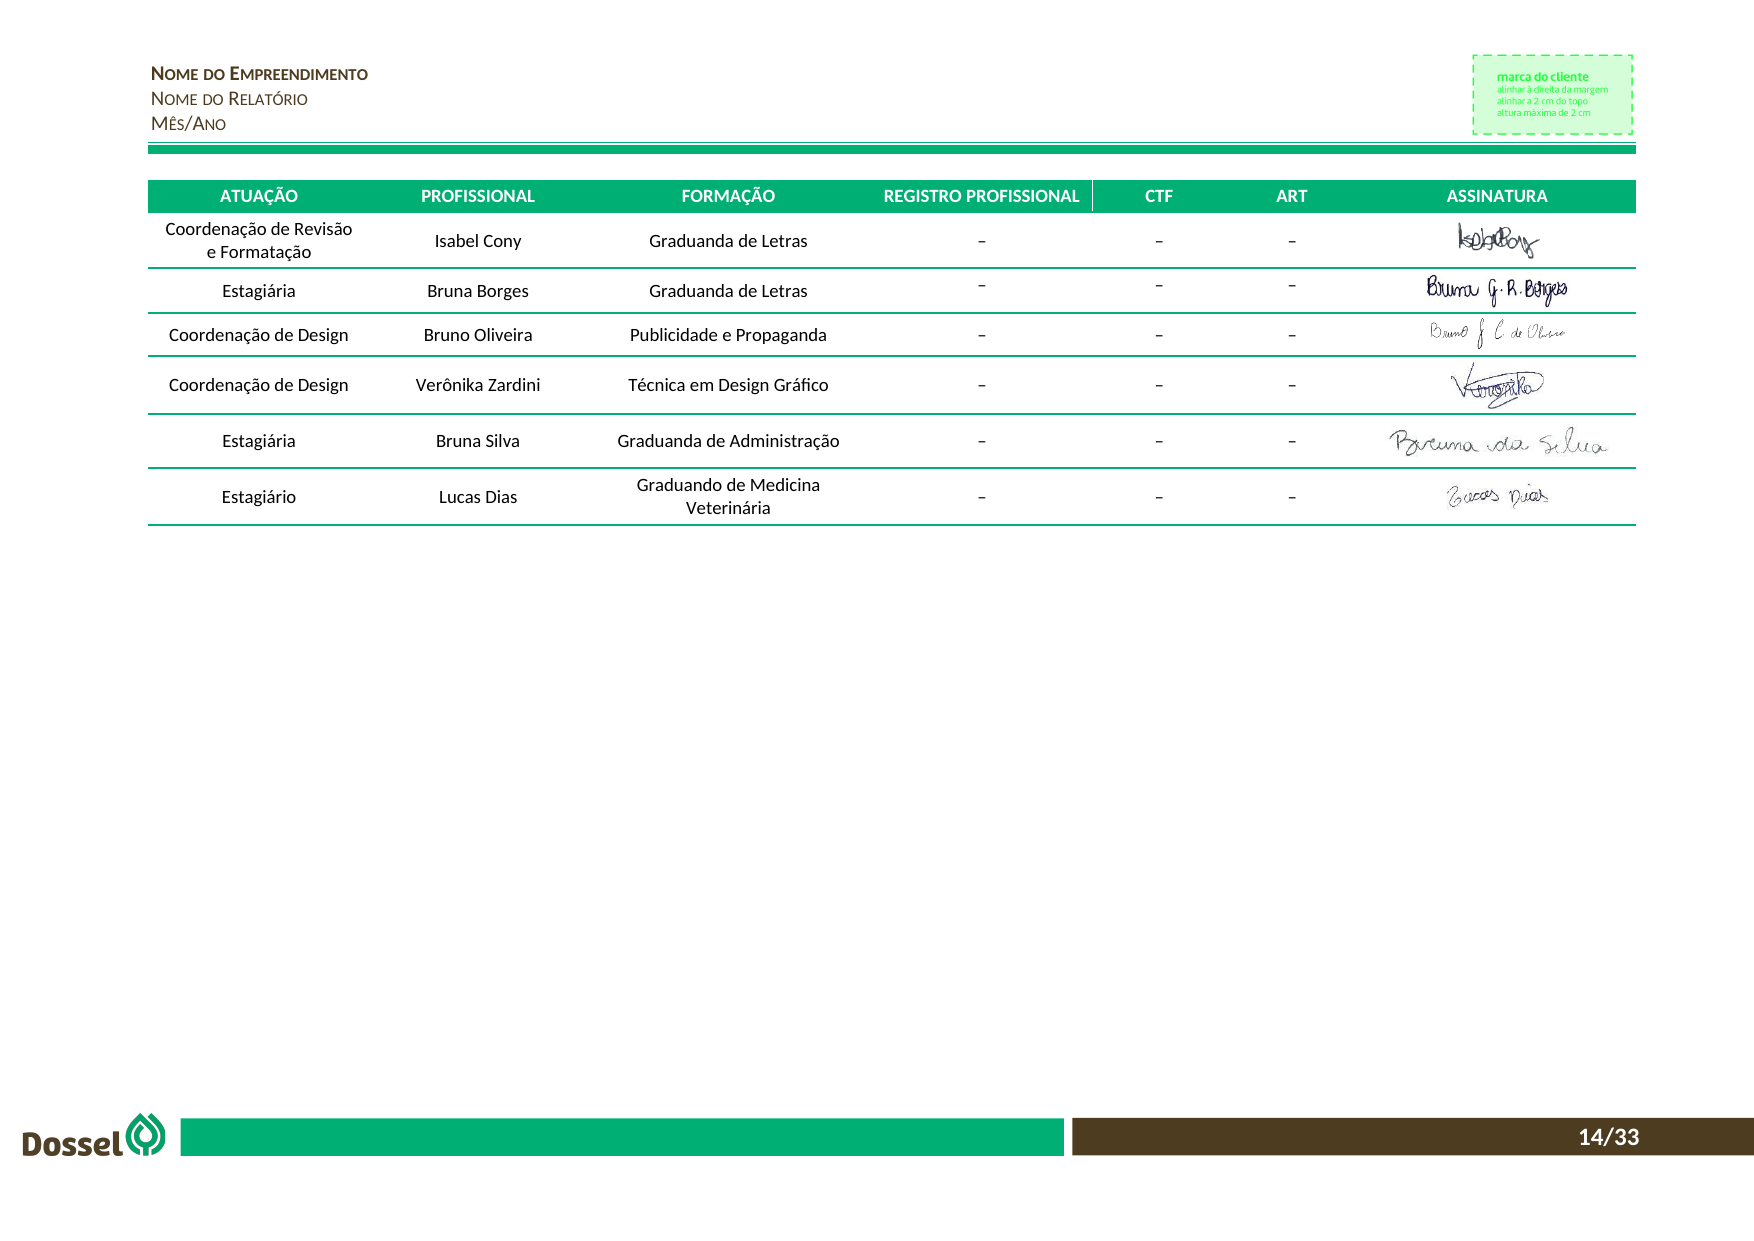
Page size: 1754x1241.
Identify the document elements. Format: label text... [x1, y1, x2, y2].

table_header ATUAÇÃO [148, 180, 370, 211]
table_header PROFISSIONAL [370, 180, 586, 211]
table_cell Estagiária [148, 415, 370, 467]
table_cell – [1093, 213, 1225, 267]
picture [1471, 53, 1634, 136]
table_cell – [1225, 415, 1358, 467]
table_cell – [1225, 269, 1358, 312]
table_cell Coordenação de Design [148, 357, 370, 412]
table_cell [1358, 213, 1636, 267]
table_cell [1358, 415, 1636, 467]
table_cell Lucas Dias [370, 469, 586, 523]
table_header FORMAÇÃO [586, 180, 871, 211]
table_cell – [1093, 415, 1225, 467]
table_header ART [1225, 180, 1358, 211]
table_cell Coordenação de Design [148, 314, 370, 354]
table_header ASSINATURA [1358, 180, 1636, 211]
picture [1446, 482, 1549, 510]
table_cell [1358, 357, 1636, 412]
table_cell – [1225, 469, 1358, 523]
picture [1426, 318, 1568, 351]
table_cell – [871, 314, 1092, 354]
table_cell Estagiário [148, 469, 370, 523]
table_cell – [1093, 314, 1225, 354]
table_cell [1358, 269, 1636, 312]
table_cell [1358, 469, 1636, 523]
table_cell – [1093, 469, 1225, 523]
table_cell – [1093, 269, 1225, 312]
table_cell Bruna Borges [370, 269, 586, 312]
table_cell Graduanda de Administração [586, 415, 871, 467]
table_cell Coordenação de Revisão e Formatação [148, 213, 370, 267]
table_cell – [871, 213, 1092, 267]
picture [1424, 273, 1571, 308]
table_cell Graduanda de Letras [586, 213, 871, 267]
picture [22, 1113, 166, 1156]
table_cell – [871, 469, 1092, 523]
picture [1450, 360, 1544, 409]
table_cell [1358, 314, 1636, 354]
table_cell – [1225, 357, 1358, 412]
table_cell Graduando de Medicina Veterinária [586, 469, 871, 523]
table_cell Graduanda de Letras [586, 269, 871, 312]
table_cell Publicidade e Propaganda [586, 314, 871, 354]
picture [1442, 217, 1552, 263]
table_cell – [871, 269, 1092, 312]
table_header CTF [1093, 180, 1225, 211]
table_cell Verônika Zardini [370, 357, 586, 412]
table_cell – [1093, 357, 1225, 412]
table_cell Bruna Silva [370, 415, 586, 467]
table_cell Bruno Oliveira [370, 314, 586, 354]
table_cell Isabel Cony [370, 213, 586, 267]
table_cell – [1225, 314, 1358, 354]
table_cell – [871, 415, 1092, 467]
picture [1385, 418, 1610, 463]
table_cell Estagiária [148, 269, 370, 312]
table_cell – [1225, 213, 1358, 267]
table_cell Técnica em Design Gráfico [586, 357, 871, 412]
table_header REGISTRO PROFISSIONAL [871, 180, 1092, 211]
table_cell – [871, 357, 1092, 412]
